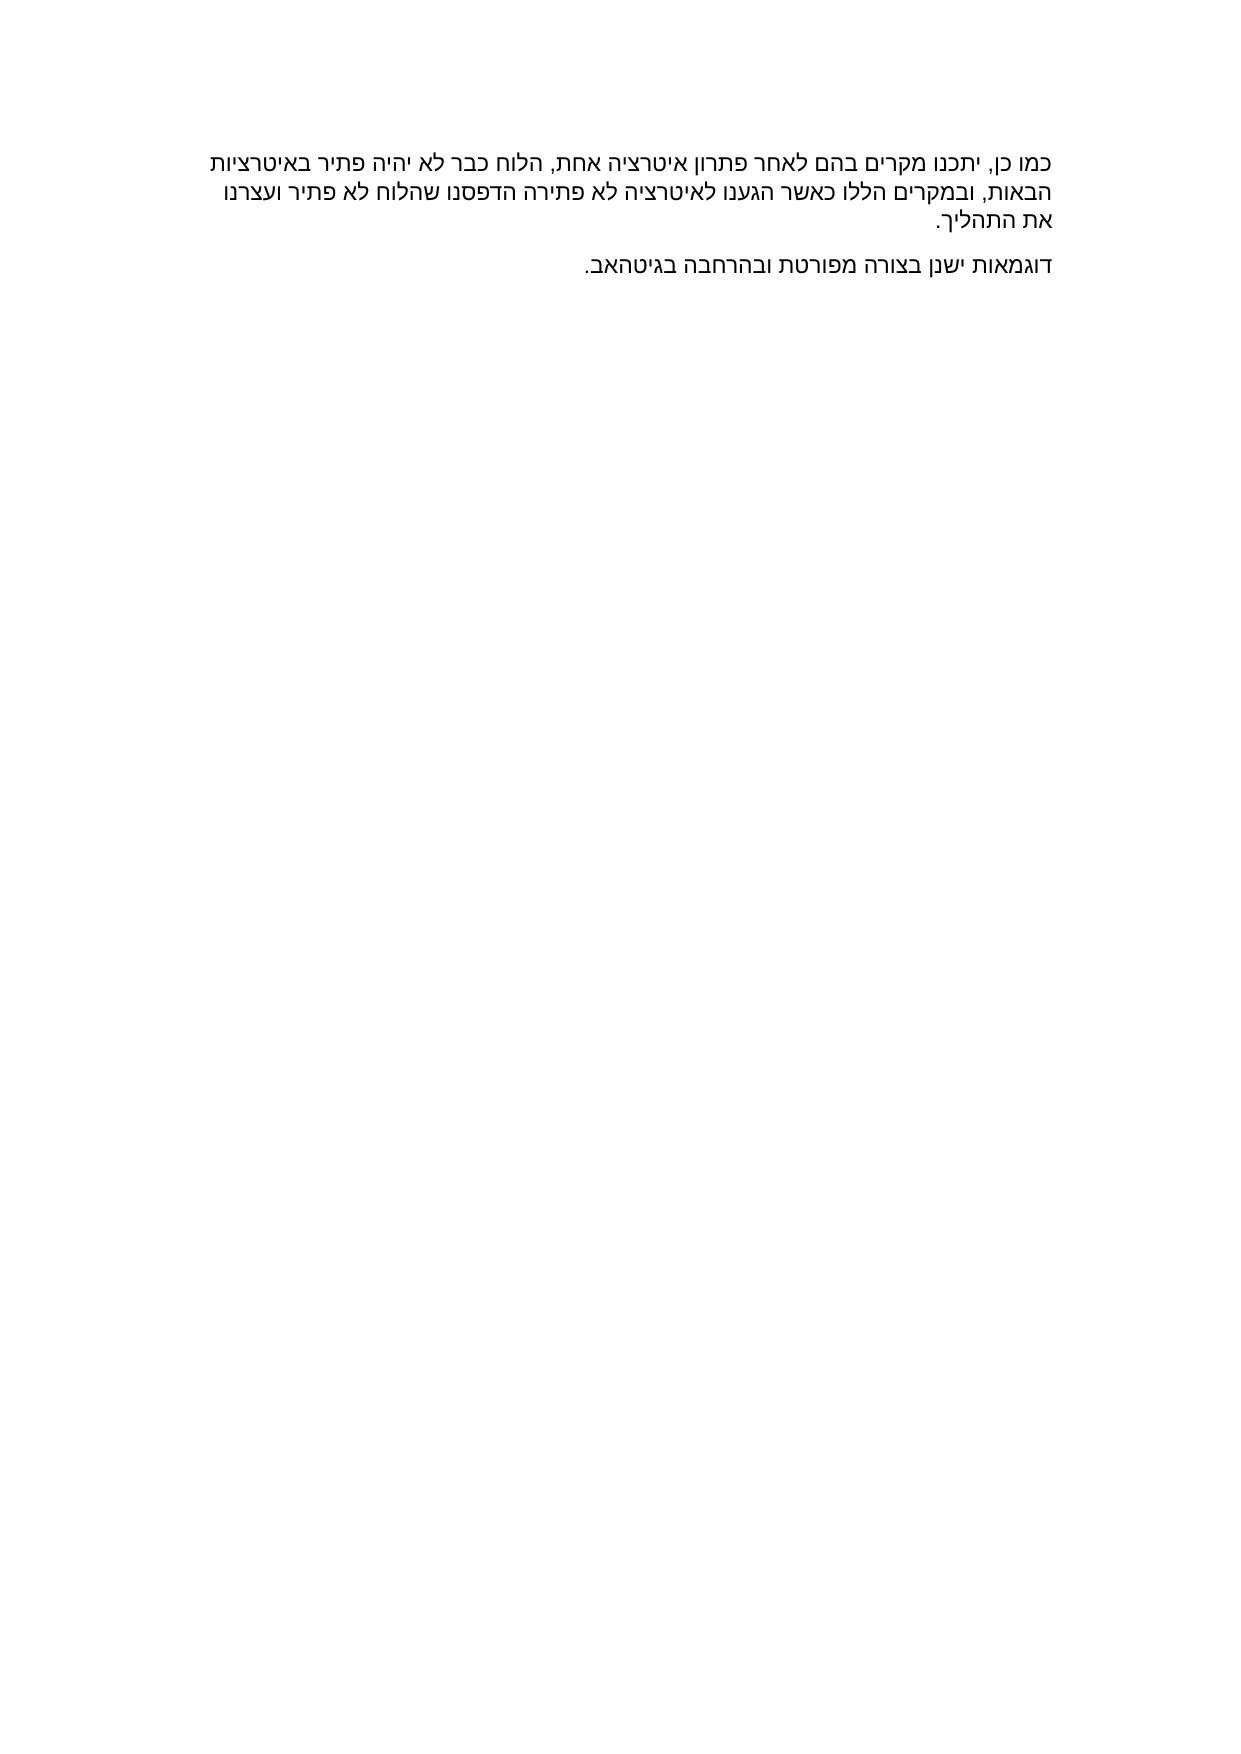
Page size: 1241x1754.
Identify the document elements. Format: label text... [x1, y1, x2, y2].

text דוגמאות ישנן בצורה מפורטת ובהרחבה בגיטהאב. [187, 252, 1053, 278]
text כמו כן, יתכנו מקרים בהם לאחר פתרון איטרציה אחת, הלוח כבר לא יהיה פתיר באיטרציות הבאות, ובמקרים הללו כאשר הגענו לאיטרציה לא פתירה הדפסנו שהלוח לא פתיר ועצרנו את התהליך. [187, 150, 1053, 233]
